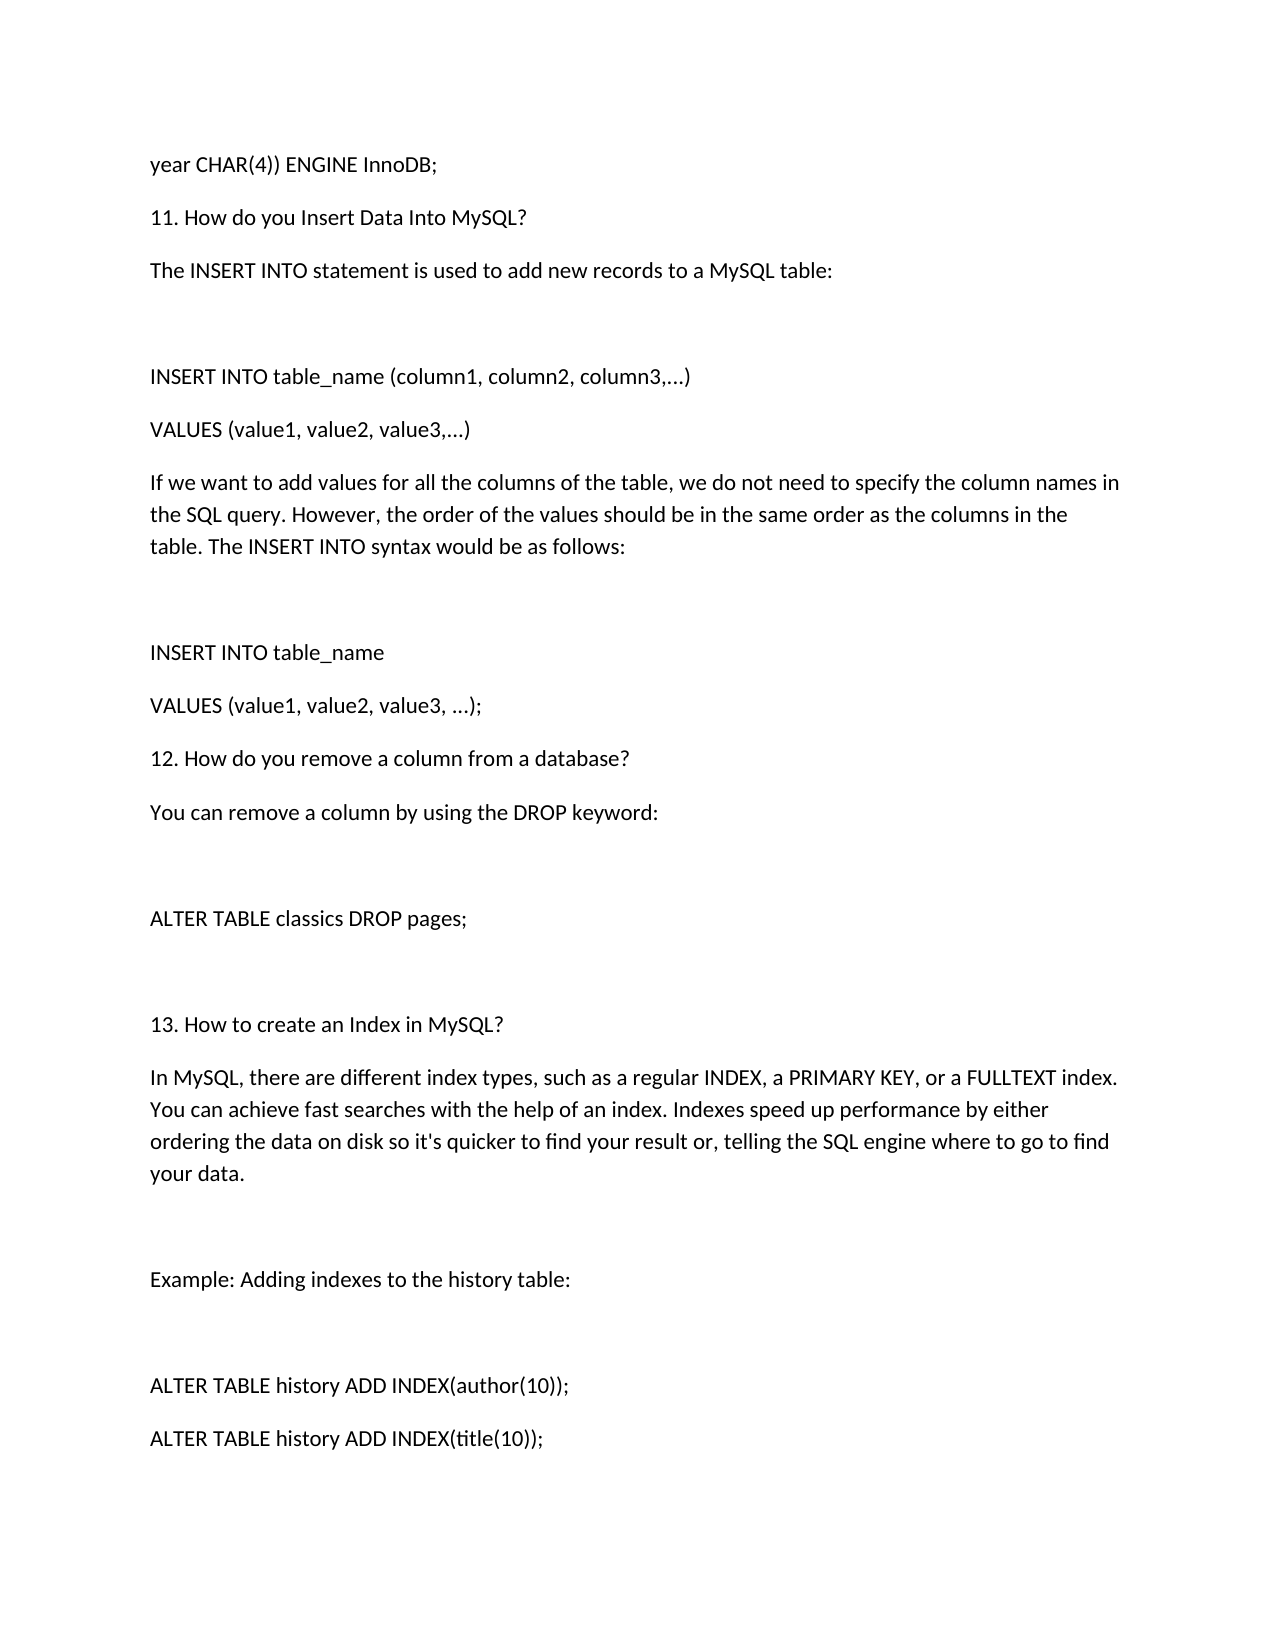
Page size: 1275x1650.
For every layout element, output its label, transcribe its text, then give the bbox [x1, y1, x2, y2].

text You can remove a column by using the DROP keyword: [150, 798, 1125, 826]
text VALUES (value1, value2, value3, ...); [150, 692, 1125, 719]
text 13. How to create an Index in MySQL? [150, 1010, 1125, 1038]
text year CHAR(4)) ENGINE InnoDB; [150, 150, 1125, 178]
text 12. How do you remove a column from a database? [150, 744, 1125, 773]
text 11. How do you Insert Data Into MySQL? [150, 203, 1125, 231]
text VALUES (value1, value2, value3,...) [150, 415, 1125, 443]
text ALTER TABLE history ADD INDEX(title(10)); [150, 1424, 1125, 1452]
text If we want to add values for all the columns of the table, we do not need to specify the column names in the SQL query. However, the order of the values should be in the same order as the columns in the table. The INSERT INTO syntax would be as follows: [150, 468, 1125, 561]
text ALTER TABLE history ADD INDEX(author(10)); [150, 1371, 1125, 1399]
text The INSERT INTO statement is used to add new records to a MySQL table: [150, 256, 1125, 284]
text INSERT INTO table_name [150, 638, 1125, 667]
text In MySQL, there are different index types, such as a regular INDEX, a PRIMARY KEY, or a FULLTEXT index. You can achieve fast searches with the help of an index. Indexes speed up performance by either ordering the data on disk so it's quicker to find your result or, telling the SQL engine where to go to find your data. [150, 1063, 1125, 1187]
text ALTER TABLE classics DROP pages; [150, 904, 1125, 932]
text INSERT INTO table_name (column1, column2, column3,...) [150, 362, 1125, 390]
text Example: Adding indexes to the history table: [150, 1265, 1125, 1293]
